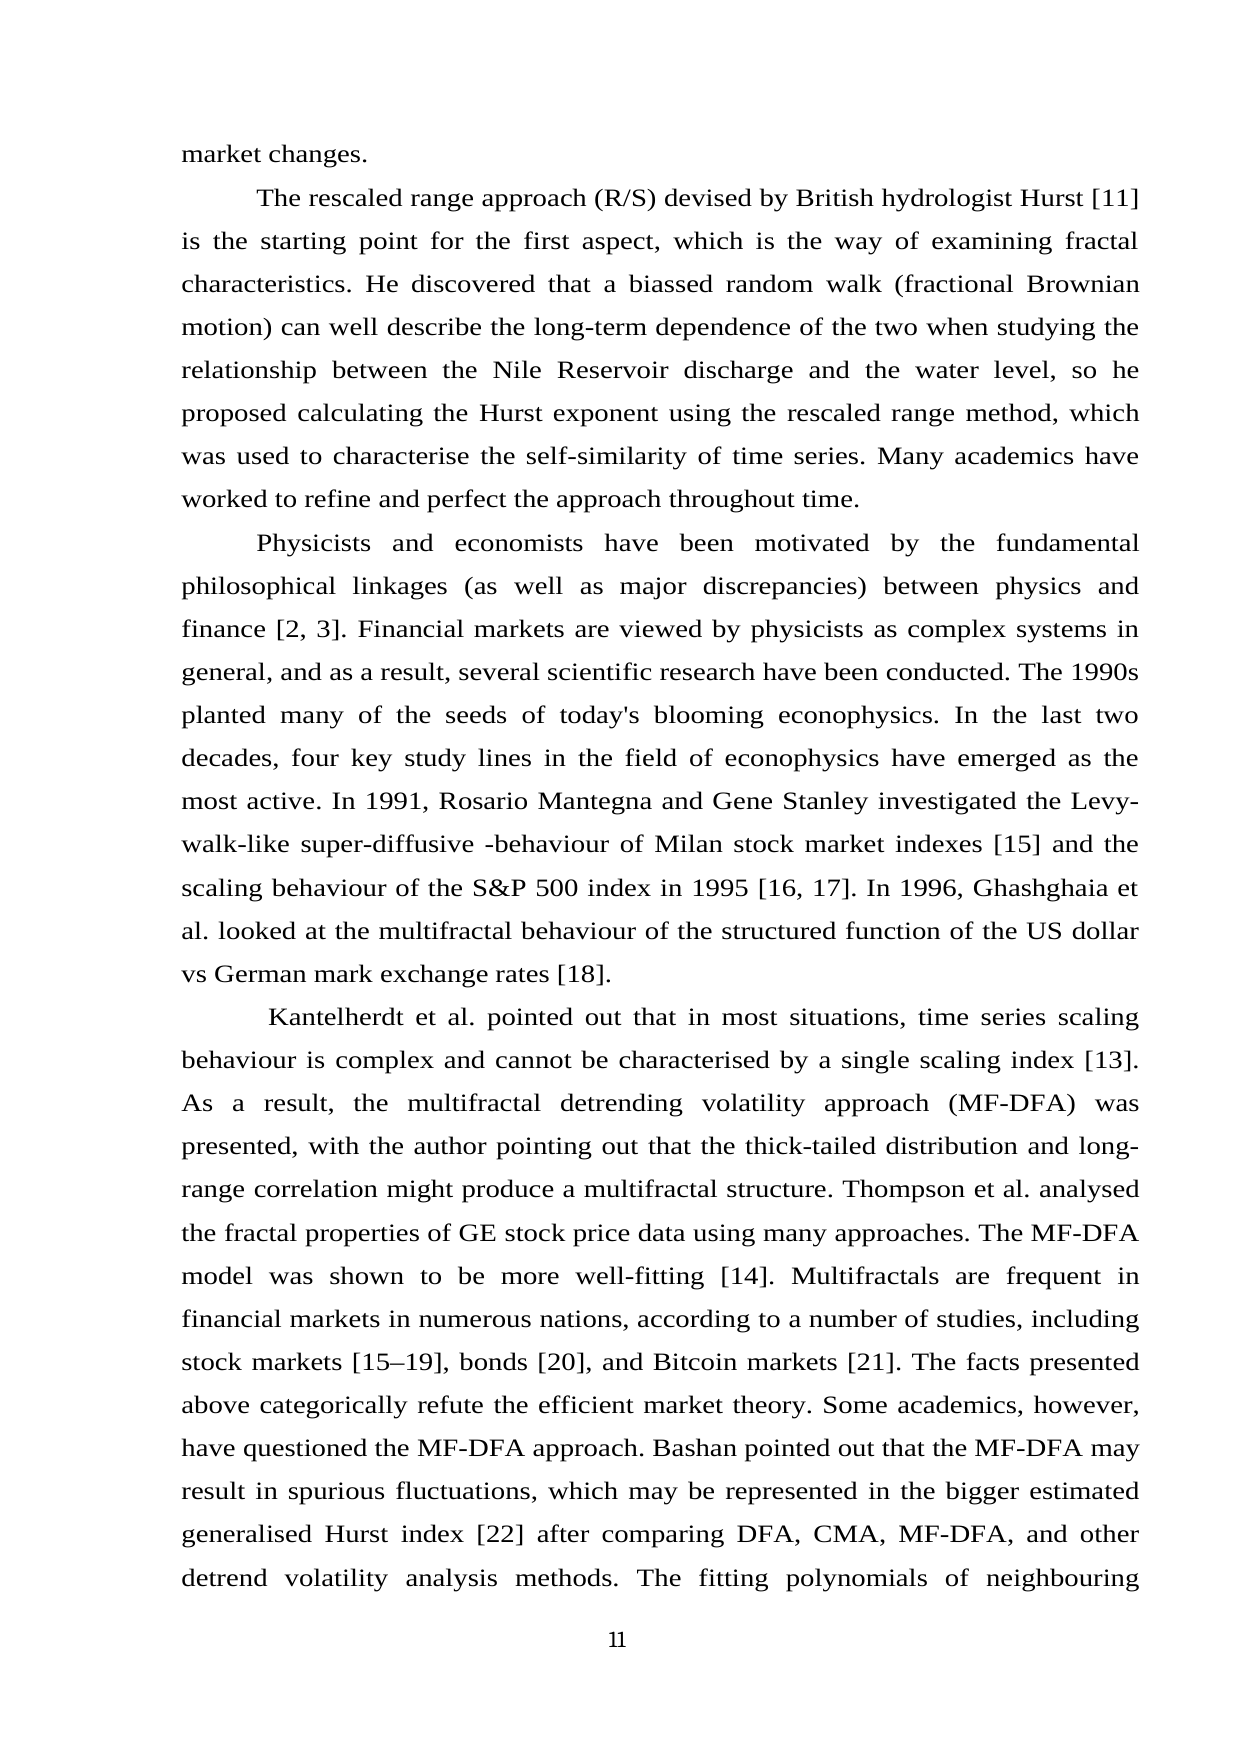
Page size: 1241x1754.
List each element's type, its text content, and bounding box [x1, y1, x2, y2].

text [181, 1002, 1141, 1591]
text Physicists and economists have been motivated by the fundamental philosophical linkages (as well as major discrepancies) between physics and finance [2, 3]. Financial markets are viewed by physicists as complex systems in general, and as a result, several scientific research have been conducted. The 1990s planted many of the seeds of today's blooming econophysics. In the last two decades, four key study lines in the field of econophysics have emerged as the most active. In 1991, Rosario Mantegna and Gene Stanley investigated the Levy-walk-like super-diffusive -behaviour of Milan stock market indexes [15] and the scaling behaviour of the S&P 500 index in 1995 [16, 17]. In 1996, Ghashghaia et al. looked at the multifractal behaviour of the structured function of the US dollar vs German mark exchange rates [18]. [181, 528, 1141, 988]
text The rescaled range approach (R/S) devised by British hydrologist Hurst [11] is the starting point for the first aspect, which is the way of examining fractal characteristics. He discovered that a biassed random walk (fractional Brownian motion) can well describe the long-term dependence of the two when studying the relationship between the Nile Reservoir discharge and the water level, so he proposed calculating the Hurst exponent using the rescaled range method, which was used to characterise the self-similarity of time series. Many academics have worked to refine and perfect the approach throughout time. [181, 183, 1141, 513]
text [181, 139, 1141, 168]
